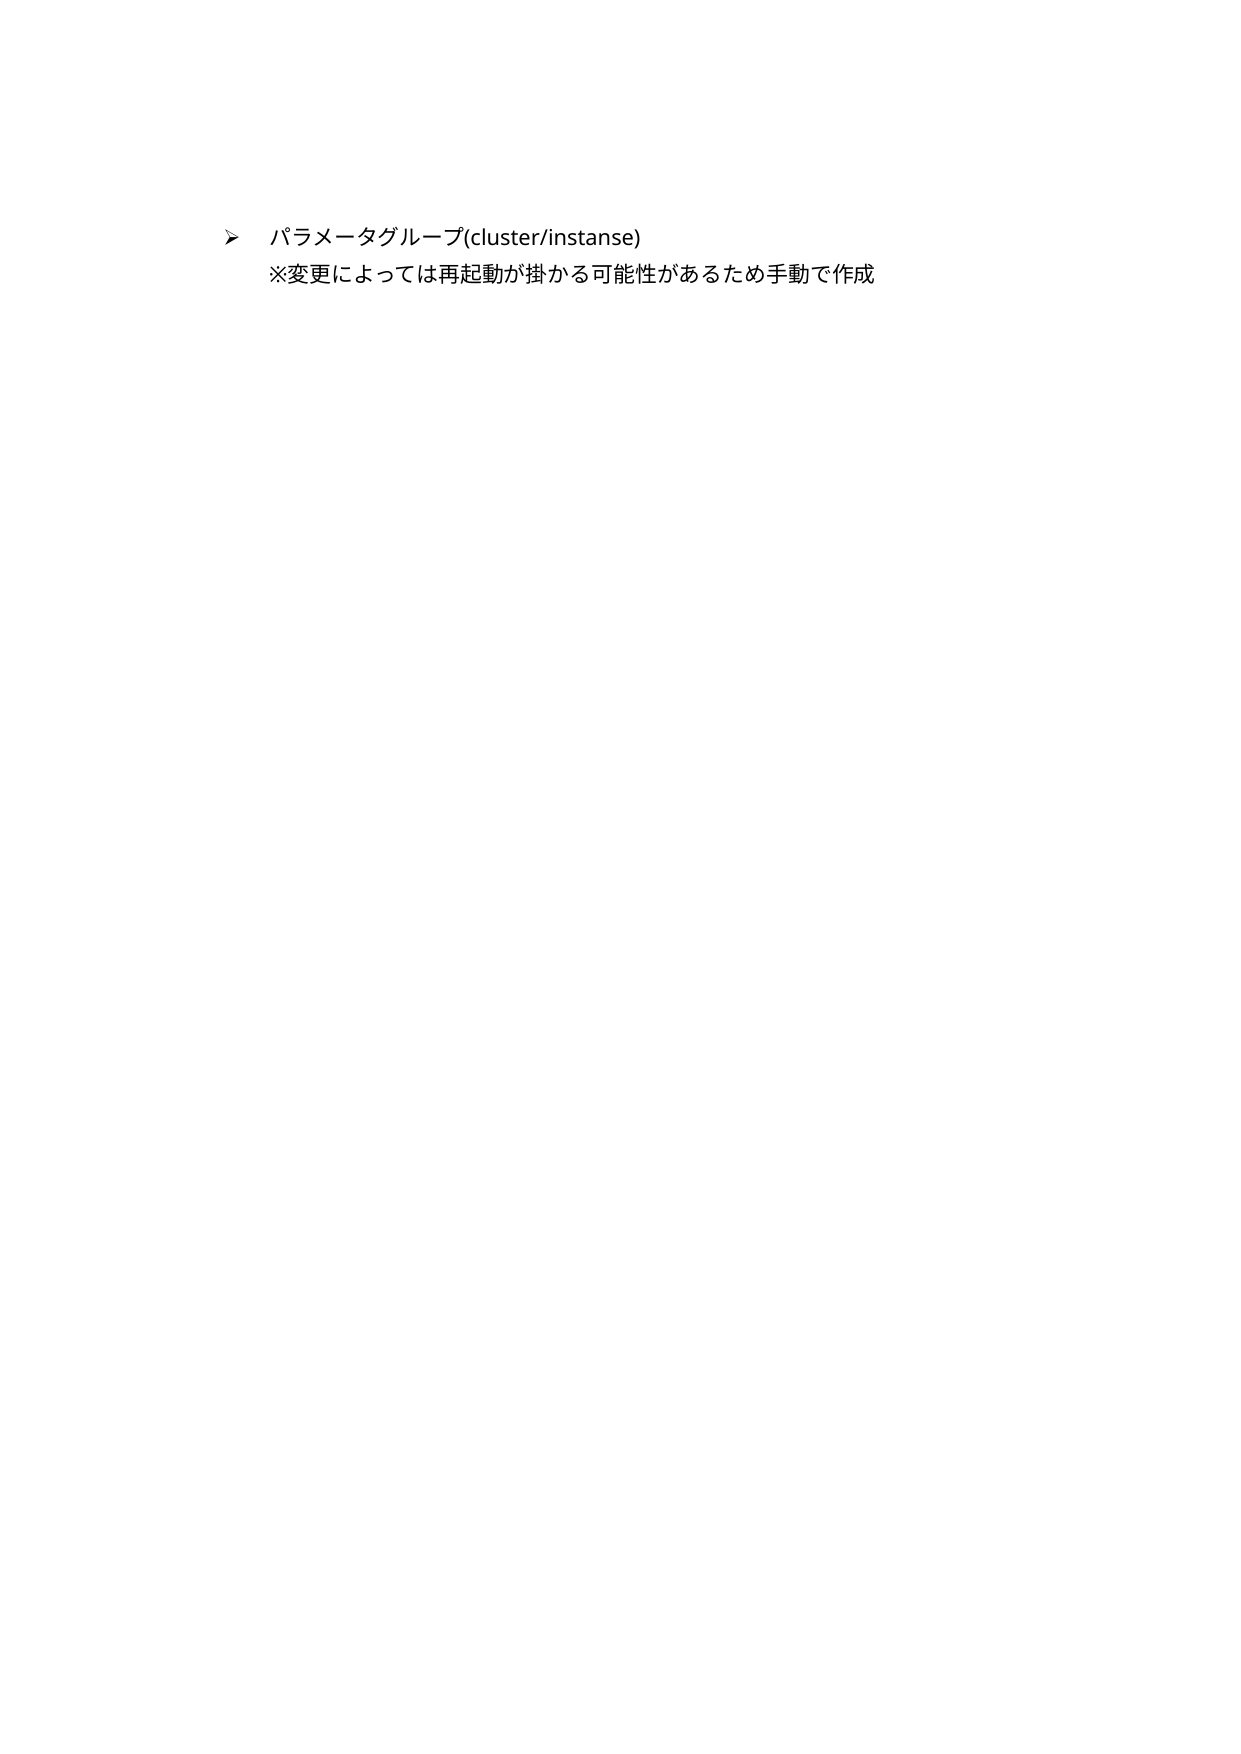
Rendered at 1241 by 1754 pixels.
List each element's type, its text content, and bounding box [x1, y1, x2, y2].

list パラメータグループ(cluster/instanse) ※変更によっては再起動が掛かる可能性があるため手動で作成 [223, 217, 1063, 292]
